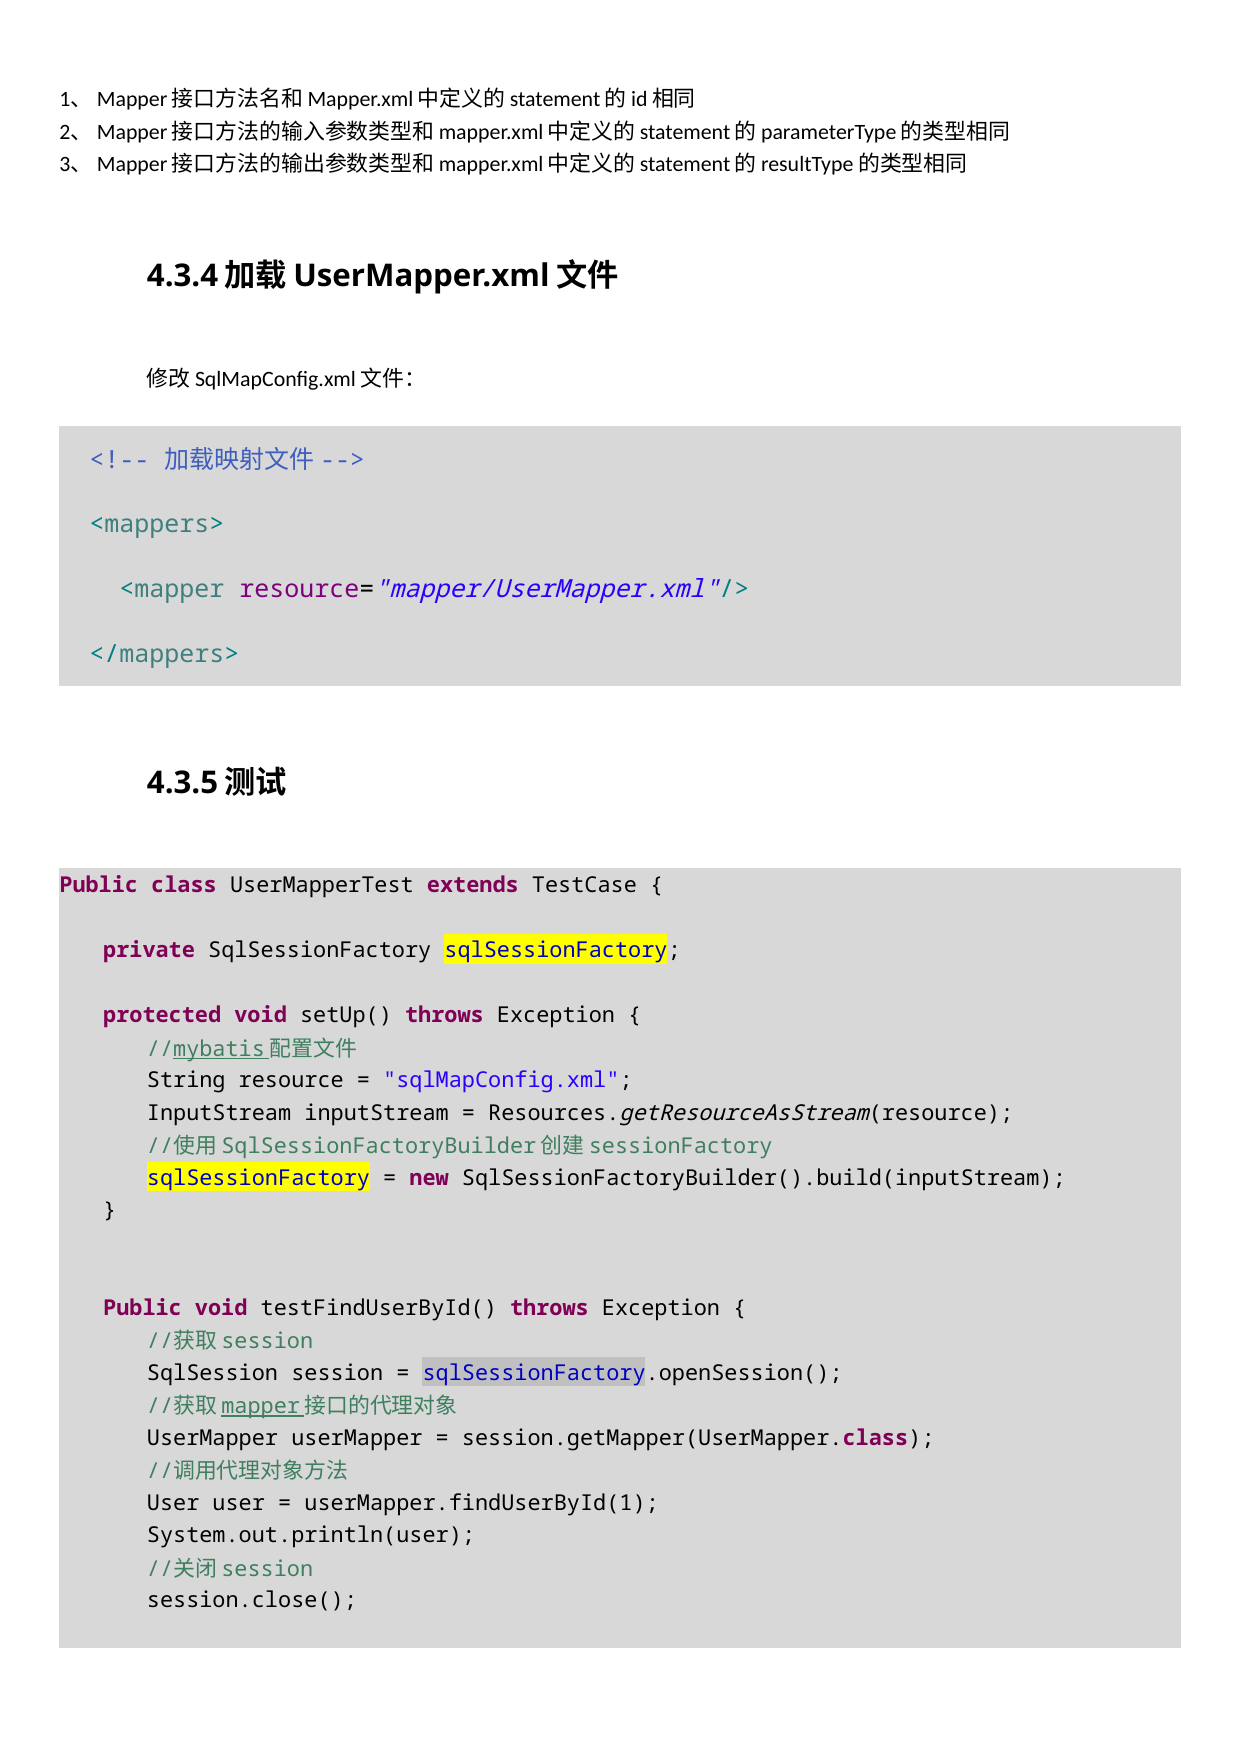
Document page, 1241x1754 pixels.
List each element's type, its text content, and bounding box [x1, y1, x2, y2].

text </mappers> [59, 621, 1181, 686]
text //关闭session [59, 1550, 1181, 1583]
text //获取session [59, 1323, 1181, 1355]
subtitle 4.3.5测试 [103, 747, 1181, 812]
text InputStream inputStream = Resources.getResourceAsStream(resource); [59, 1095, 1181, 1128]
list Mapper接口方法的输出参数类型和mapper.xml中定义的statement的resultType的类型相同 [59, 146, 1181, 178]
text protected void setUp() throws Exception { [59, 998, 1181, 1030]
text SqlSession session = sqlSessionFactory.openSession(); [59, 1355, 1181, 1388]
text <mapper resource="mapper/UserMapper.xml"/> [59, 556, 1181, 621]
text User user = userMapper.findUserById(1); [59, 1485, 1181, 1518]
text sqlSessionFactory = new SqlSessionFactoryBuilder().build(inputStream); [59, 1160, 1181, 1193]
text //使用SqlSessionFactoryBuilder创建sessionFactory [59, 1128, 1181, 1160]
text private SqlSessionFactory sqlSessionFactory; [59, 933, 1181, 965]
text Public void testFindUserById() throws Exception { [59, 1290, 1181, 1323]
text } [59, 1193, 1181, 1225]
text String resource = "sqlMapConfig.xml"; [59, 1063, 1181, 1095]
text session.close(); [59, 1583, 1181, 1615]
text <mappers> [59, 491, 1181, 556]
text 修改SqlMapConfig.xml文件： [59, 361, 1181, 393]
text <!-- 加载映射文件 --> [59, 426, 1181, 491]
list Mapper接口方法名和Mapper.xml中定义的statement的id相同 [59, 81, 1181, 113]
text UserMapper userMapper = session.getMapper(UserMapper.class); [59, 1420, 1181, 1453]
text //mybatis配置文件 [59, 1030, 1181, 1063]
text System.out.println(user); [59, 1518, 1181, 1550]
text Public class UserMapperTest extends TestCase { [59, 868, 1181, 900]
text //调用代理对象方法 [59, 1453, 1181, 1485]
list Mapper接口方法的输入参数类型和mapper.xml中定义的statement的parameterType的类型相同 [59, 113, 1181, 146]
text //获取mapper接口的代理对象 [59, 1388, 1181, 1420]
subtitle 4.3.4加载UserMapper.xml文件 [103, 240, 1181, 305]
